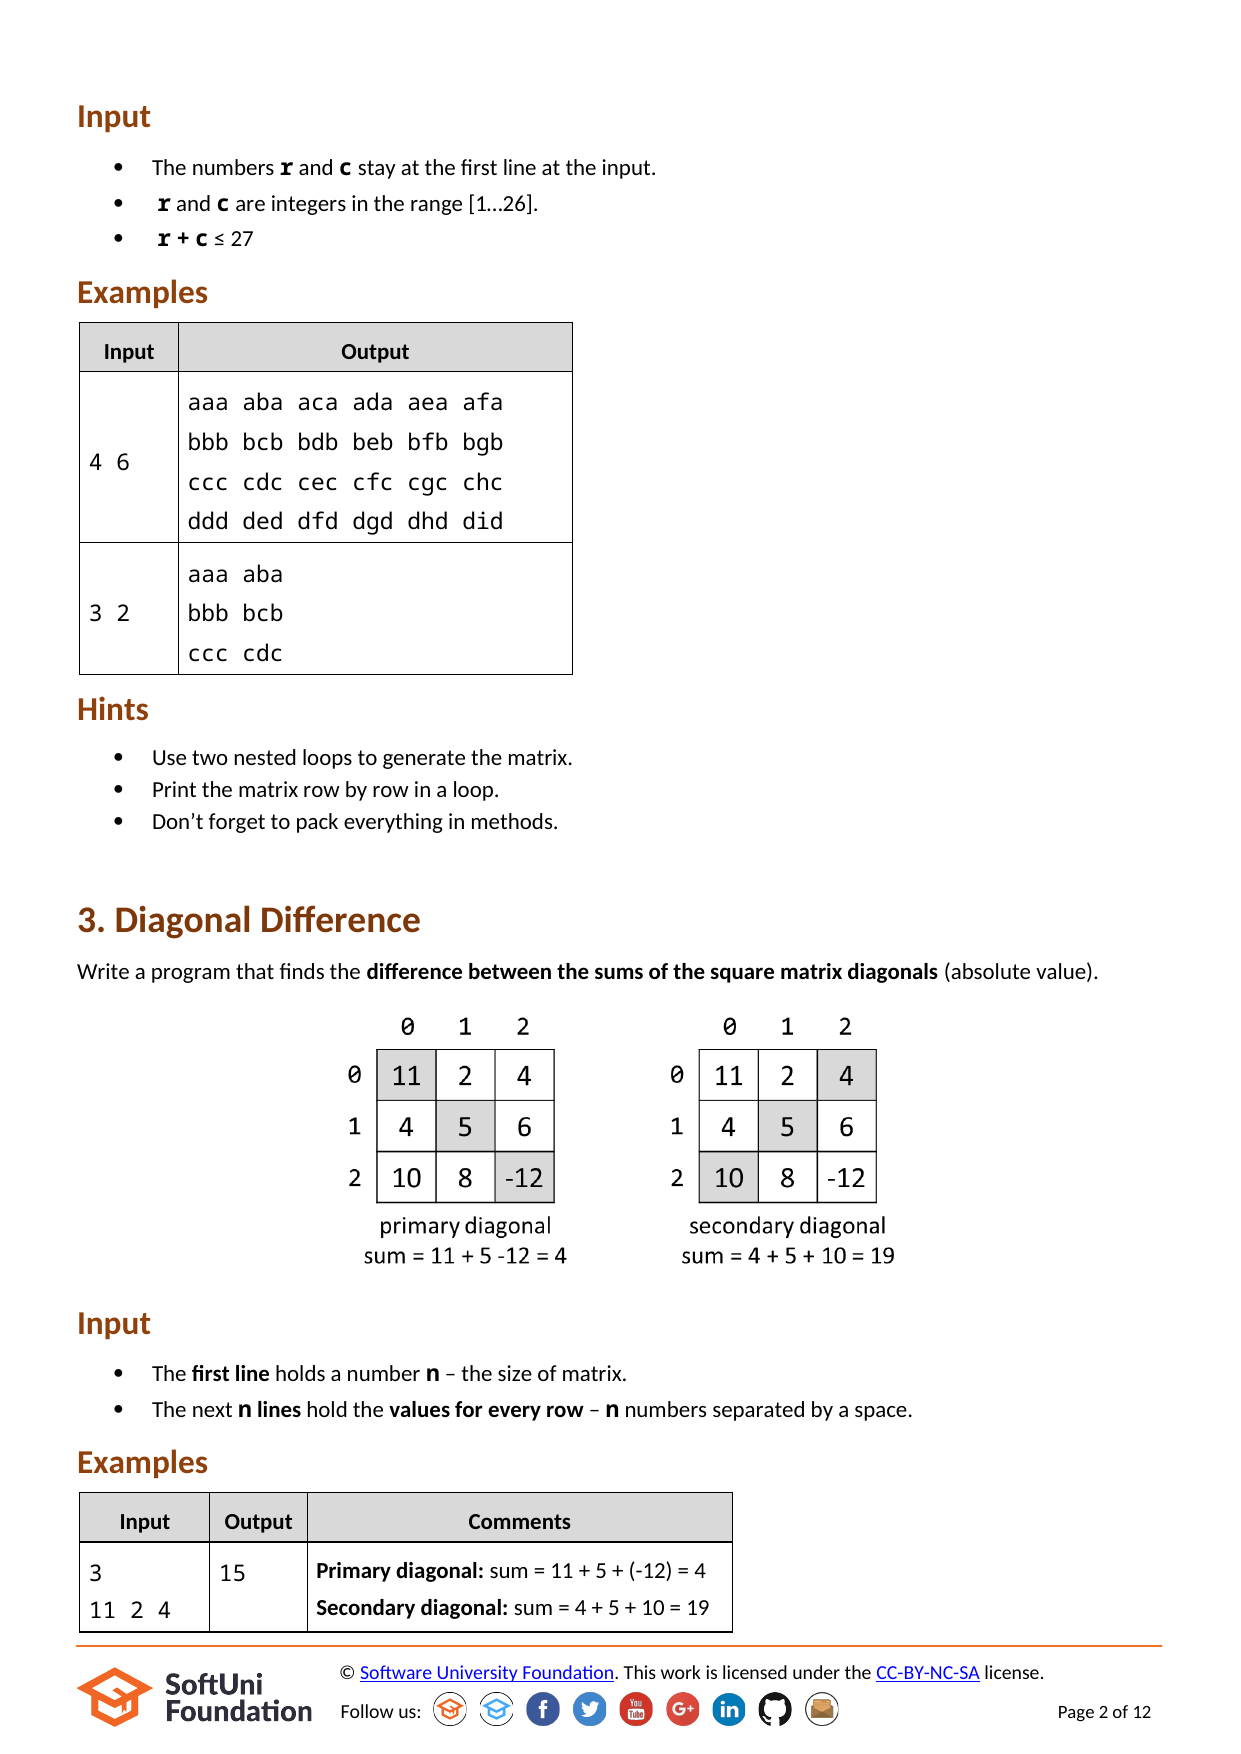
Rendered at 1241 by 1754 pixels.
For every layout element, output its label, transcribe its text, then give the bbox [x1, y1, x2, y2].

table_cell aaa aba bbb bcb ccc cdc [179, 543, 572, 674]
table_cell 3 2 [80, 543, 178, 674]
picture [712, 1693, 722, 1703]
text Write a program that finds the difference between the sums of the square matrix diagonals (absolute value). [77, 957, 1163, 985]
list Print the matrix row by row in a loop. [114, 775, 1163, 803]
list Don’t forget to pack everything in methods. [114, 807, 1163, 835]
picture [727, 1707, 738, 1717]
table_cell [308, 1543, 732, 1631]
subtitle Diagonal Difference [77, 896, 1163, 942]
picture [712, 1716, 722, 1726]
subtitle Hints [77, 687, 1163, 728]
table_header Input [80, 1493, 209, 1541]
list The first line holds a number n – the size of matrix. [114, 1357, 1163, 1388]
picture [619, 1692, 653, 1726]
picture [736, 1716, 746, 1726]
list The next n lines hold the values for every row – n numbers separated by a space. [114, 1393, 1163, 1424]
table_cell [80, 1543, 209, 1631]
list r and c are integers in the range [1…26]. [114, 186, 1163, 218]
list Use two nested loops to generate the matrix. [114, 743, 1163, 771]
picture [736, 1693, 746, 1703]
picture [758, 1692, 792, 1726]
table_header Output [179, 323, 572, 371]
picture [76, 1667, 312, 1727]
picture [433, 1692, 467, 1726]
picture [805, 1692, 839, 1726]
table_header Input [80, 323, 178, 371]
picture [573, 1692, 607, 1726]
list r + c ≤ 27 [114, 222, 1163, 254]
subtitle Input [77, 1302, 1163, 1342]
table_cell 4 6 [80, 372, 178, 542]
table_header Output [210, 1493, 307, 1541]
subtitle Examples [77, 271, 1163, 312]
table_cell 15 [210, 1543, 307, 1631]
picture [666, 1692, 700, 1726]
picture [480, 1692, 513, 1726]
subtitle Examples [77, 1441, 1163, 1482]
table_header Comments [308, 1493, 732, 1541]
picture [331, 1002, 910, 1285]
subtitle Input [77, 95, 1163, 136]
table_cell aaa aba aca ada aea afa bbb bcb bdb beb bfb bgb ccc cdc cec cfc cgc chc ddd ded dfd dgd dhd did [179, 372, 572, 542]
picture [526, 1692, 560, 1726]
list The numbers r and c stay at the first line at the input. [114, 151, 1163, 182]
